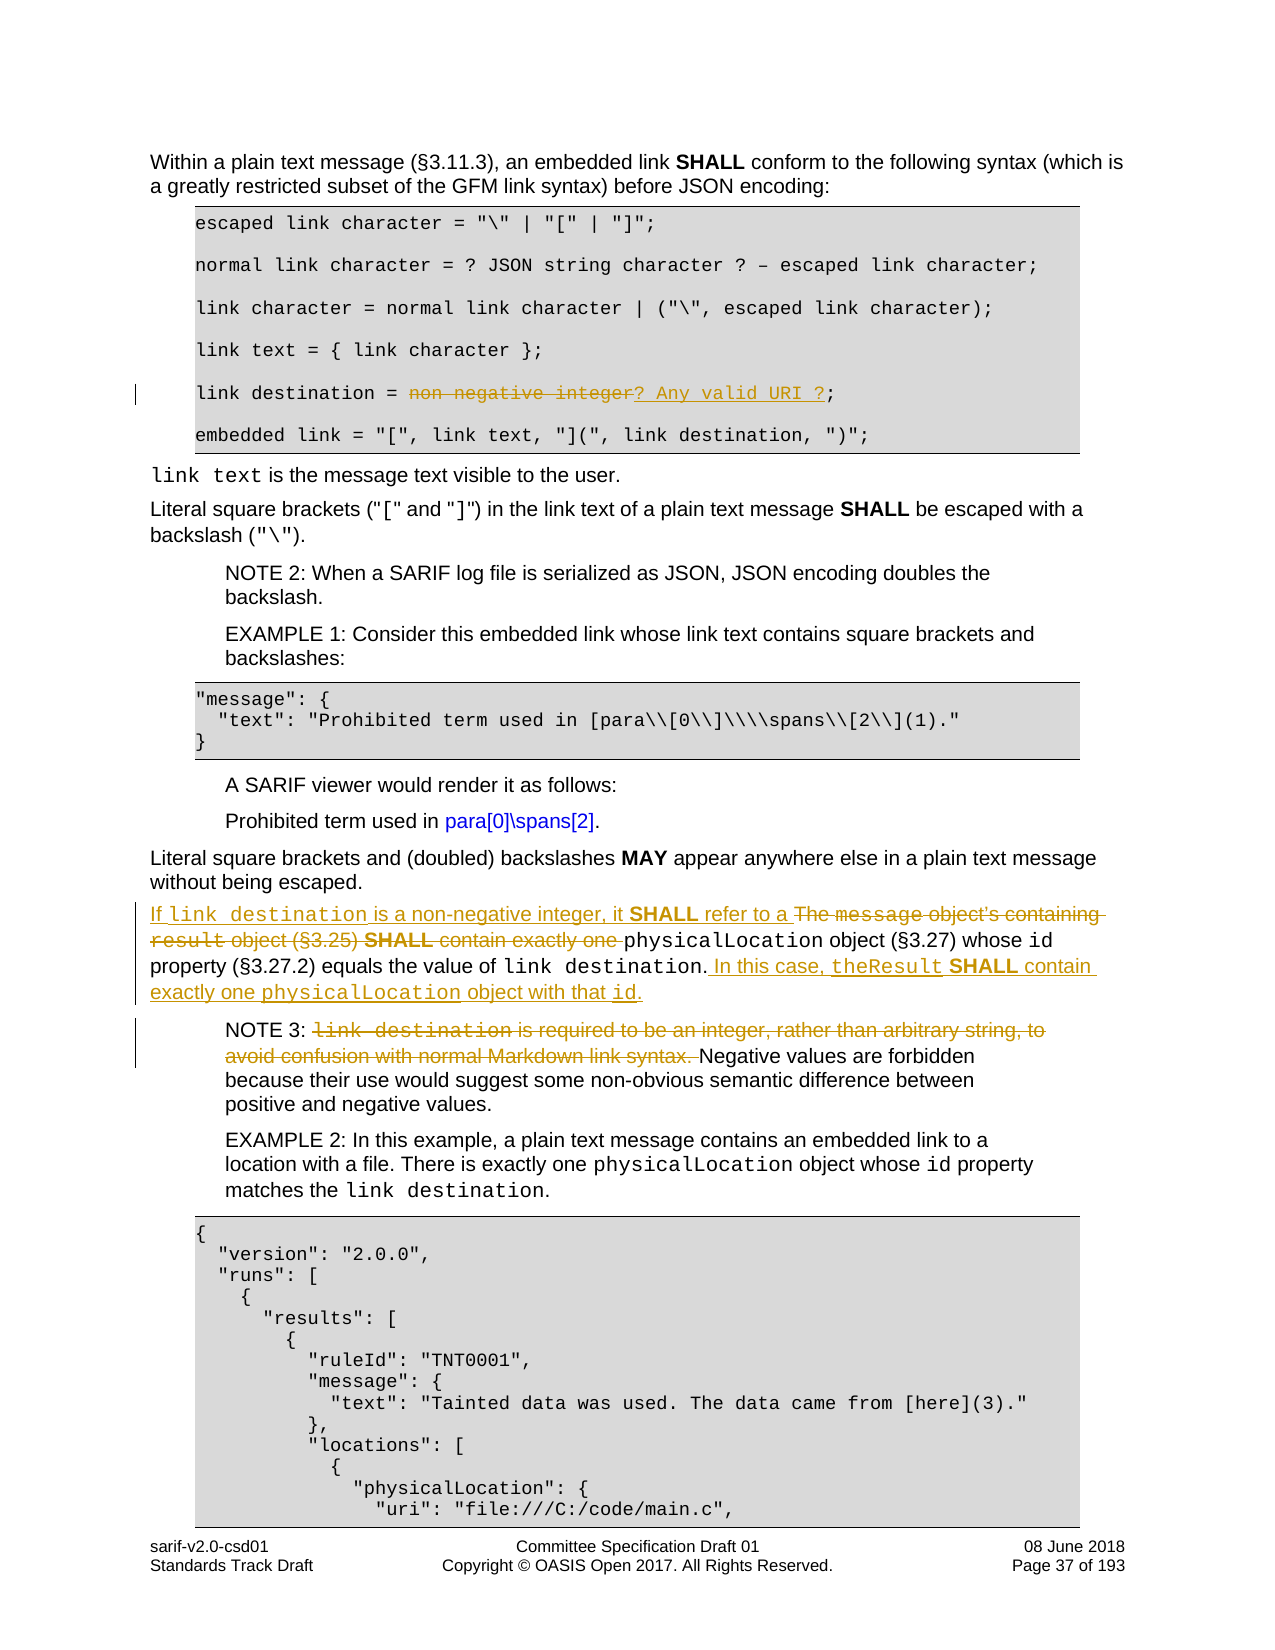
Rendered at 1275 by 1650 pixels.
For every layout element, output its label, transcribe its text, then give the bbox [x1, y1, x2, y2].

text EXAMPLE 2: In this example, a plain text message contains an embedded link to a location with a file. There is exactly one physicalLocation object whose id property matches the link destination. [225, 1128, 1050, 1204]
text "text": "Prohibited term used in [para\\[0\\]\\\\spans\\[2\\](1)." [195, 703, 1080, 724]
text { [195, 1450, 1080, 1471]
text embedded link = "[", link text, "](", link destination, ")"; [195, 419, 1080, 453]
text { [195, 1322, 1080, 1344]
text "physicalLocation": { [195, 1471, 1080, 1492]
text physicalLocation object (§3.27) whose id property (§3.27.2) equals the value of link destination. [150, 902, 1125, 1005]
text "results": [ [195, 1301, 1080, 1322]
text Literal square brackets ("[" and "]") in the link text of a plain text message SHALL be escaped with a backslash ("\"). [150, 497, 1125, 549]
text Prohibited term used in para[0]\spans[2]. [225, 809, 1050, 833]
text EXAMPLE 1: Consider this embedded link whose link text contains square brackets and backslashes: [225, 622, 1050, 669]
text { [195, 1280, 1080, 1301]
text "message": { [195, 1365, 1080, 1386]
text link text = { link character }; [195, 334, 1080, 355]
text normal link character = ? JSON string character ? – escaped link character; [195, 249, 1080, 270]
text "version": "2.0.0", [195, 1237, 1080, 1259]
text { [195, 1217, 1080, 1237]
text link character = normal link character | ("\", escaped link character); [195, 291, 1080, 312]
text A SARIF viewer would render it as follows: [225, 773, 1050, 797]
text link text is the message text visible to the user. [150, 463, 1125, 489]
text NOTE 2: When a SARIF log file is serialized as JSON, JSON encoding doubles the backslash. [225, 561, 1050, 609]
text "text": "Tainted data was used. The data came from [here](3)." [195, 1386, 1080, 1407]
text "locations": [ [195, 1429, 1080, 1450]
text "runs": [ [195, 1259, 1080, 1280]
text }, [195, 1407, 1080, 1429]
text NOTE 3: Negative values are forbidden because their use would suggest some non-obvious semantic difference between positive and negative values. [225, 1018, 1050, 1116]
text Literal square brackets and (doubled) backslashes MAY appear anywhere else in a plain text message without being escaped. [150, 846, 1125, 894]
text } [195, 724, 1080, 759]
text "message": { [195, 683, 1080, 703]
text escaped link character = "\" | "[" | "]"; [195, 207, 1080, 227]
text "ruleId": "TNT0001", [195, 1344, 1080, 1365]
text "uri": "file:///C:/code/main.c", [195, 1492, 1080, 1527]
text Within a plain text message (§3.11.3), an embedded link SHALL conform to the following syntax (which is a greatly restricted subset of the GFM link syntax) before JSON encoding: [150, 150, 1125, 198]
text link destination = ; [195, 376, 1080, 397]
